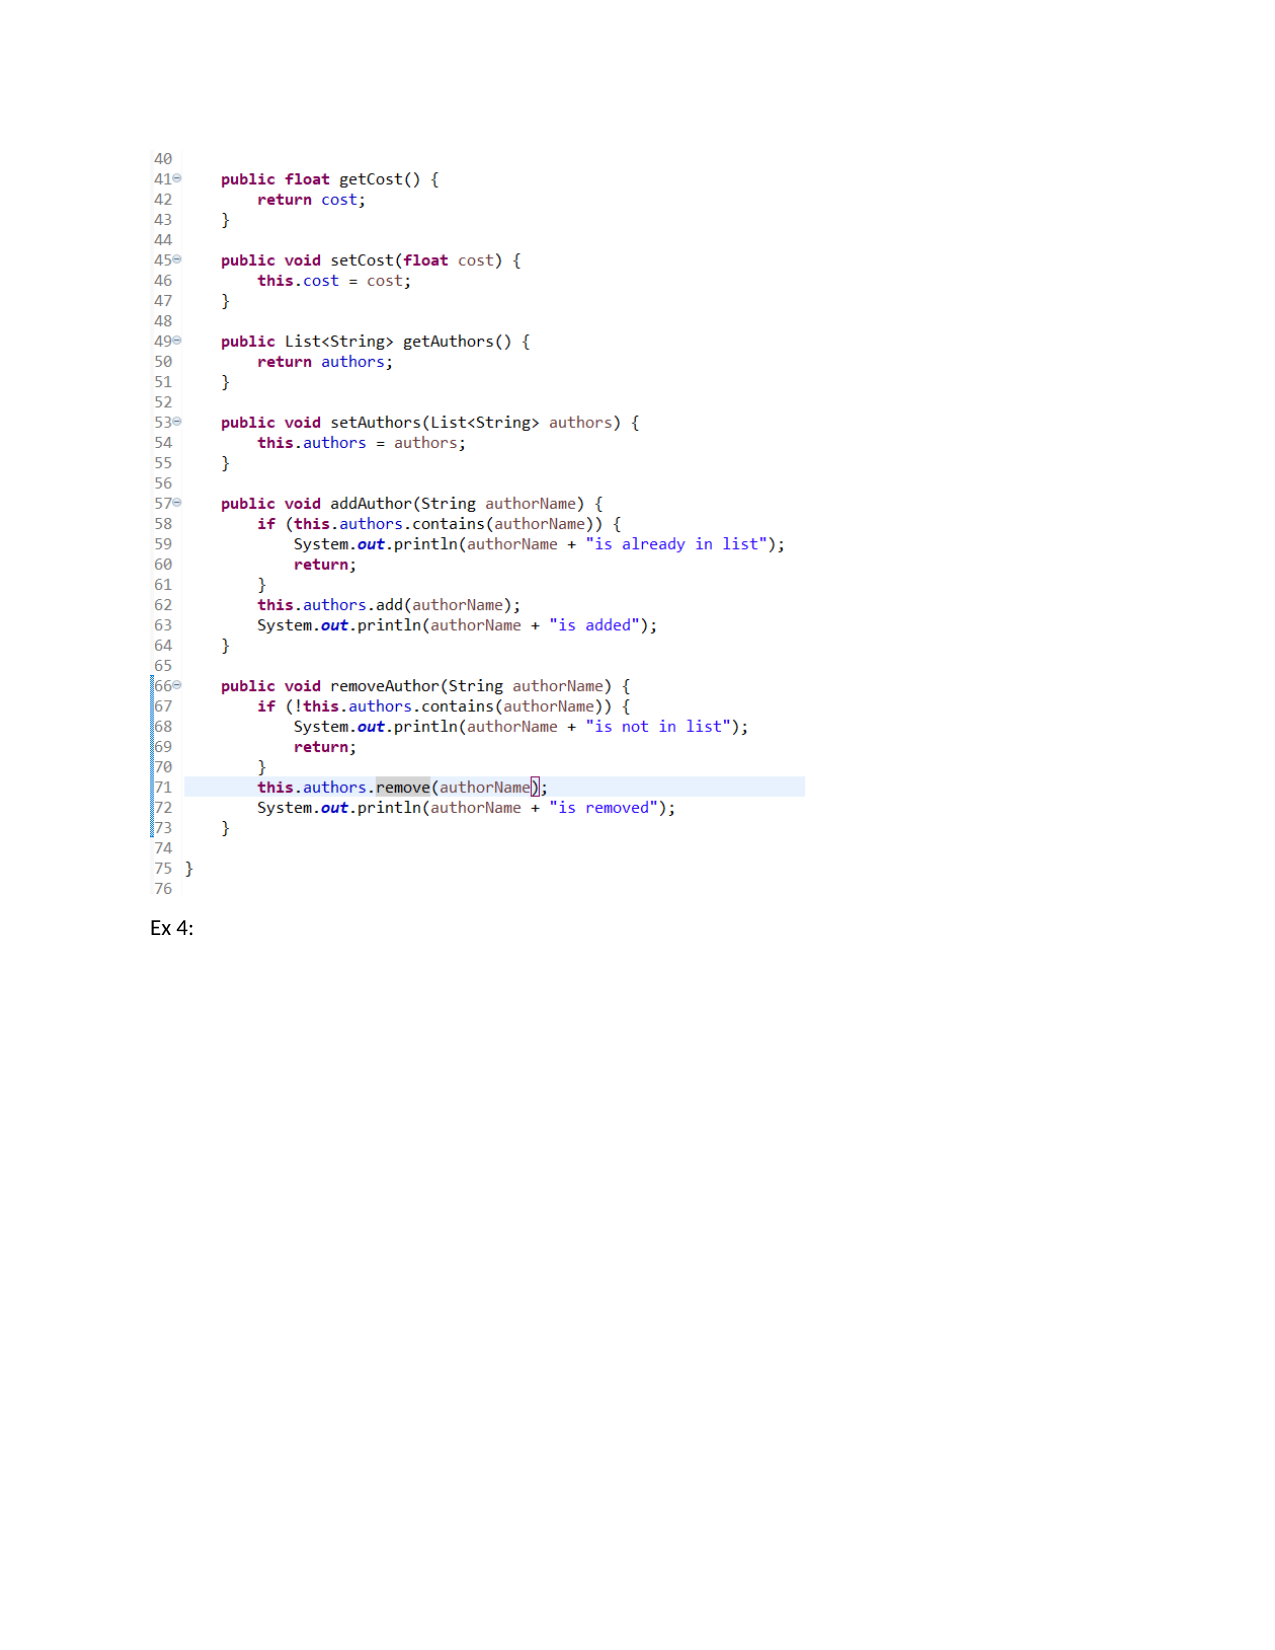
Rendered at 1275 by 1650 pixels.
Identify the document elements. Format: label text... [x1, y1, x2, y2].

picture [150, 150, 806, 895]
text Ex 4: [150, 913, 1125, 941]
